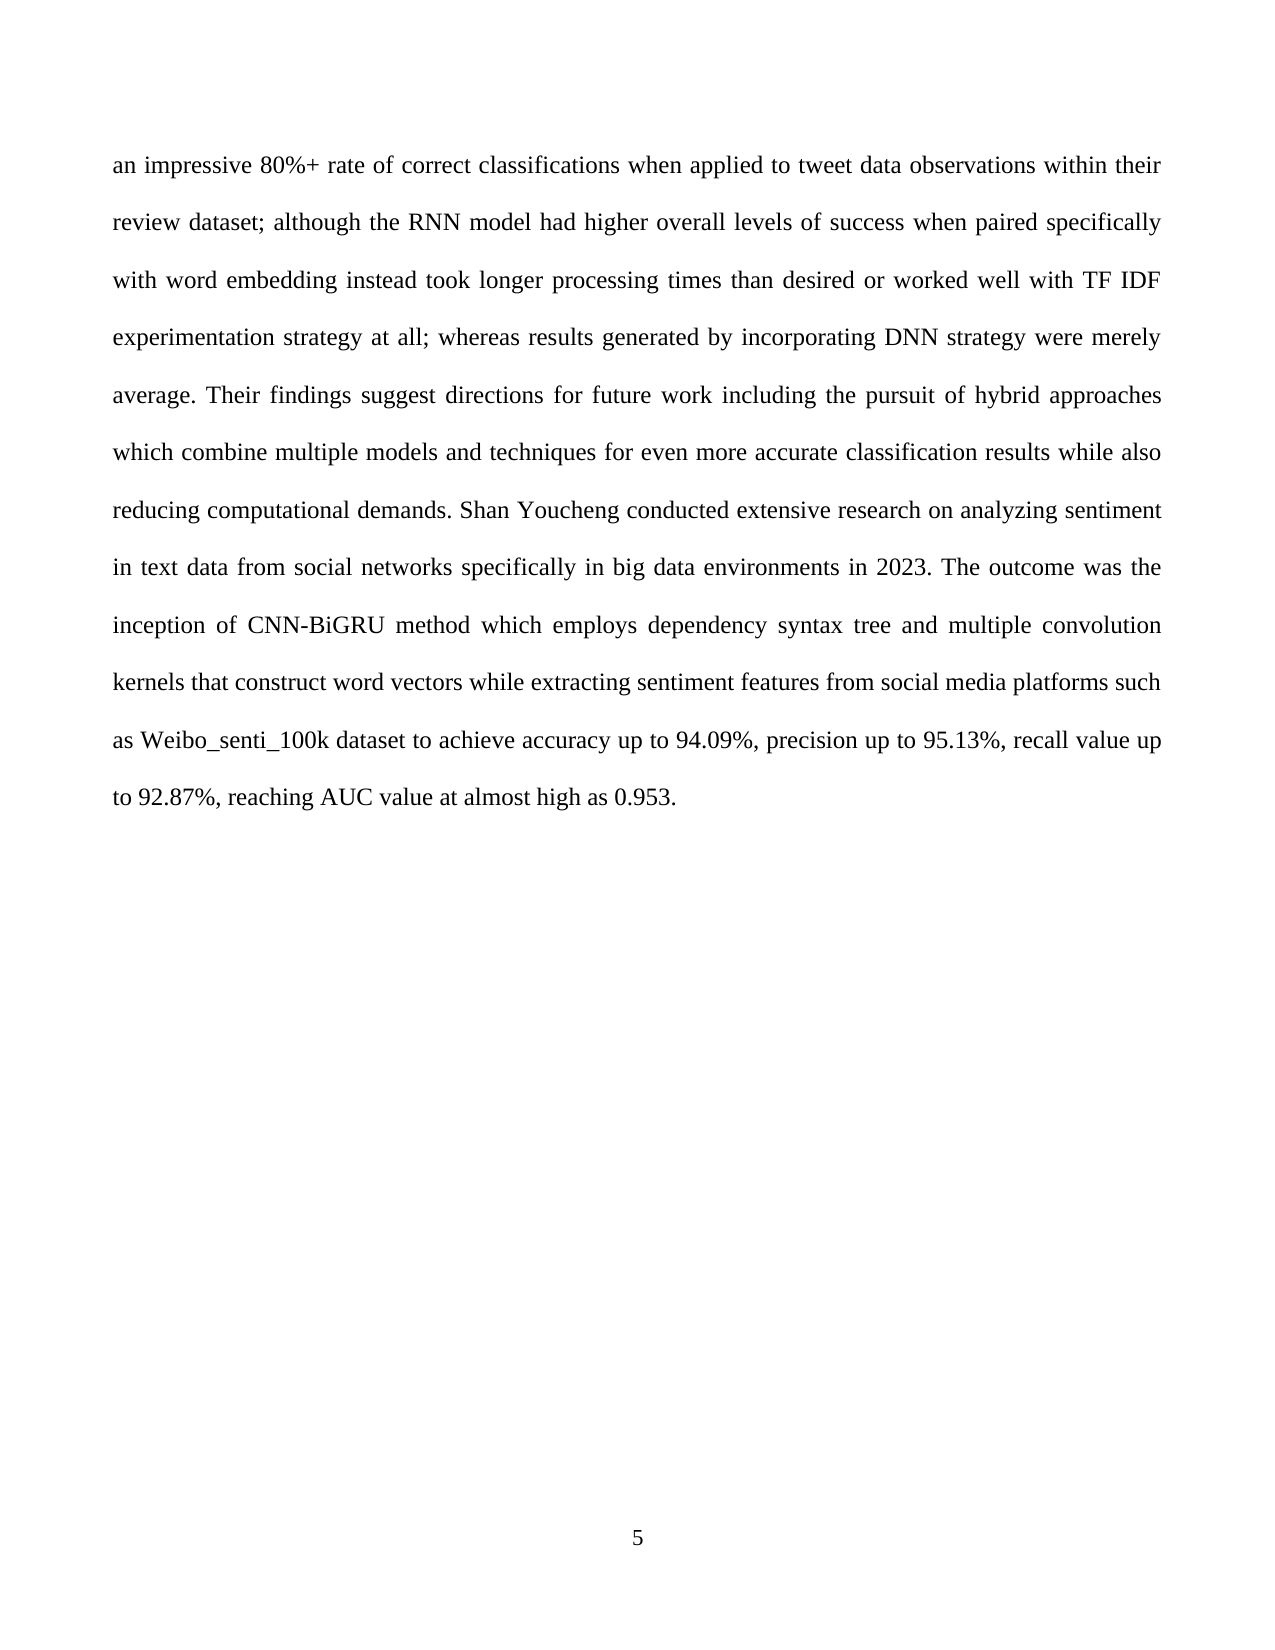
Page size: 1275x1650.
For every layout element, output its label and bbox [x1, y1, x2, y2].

text [112, 150, 1162, 811]
